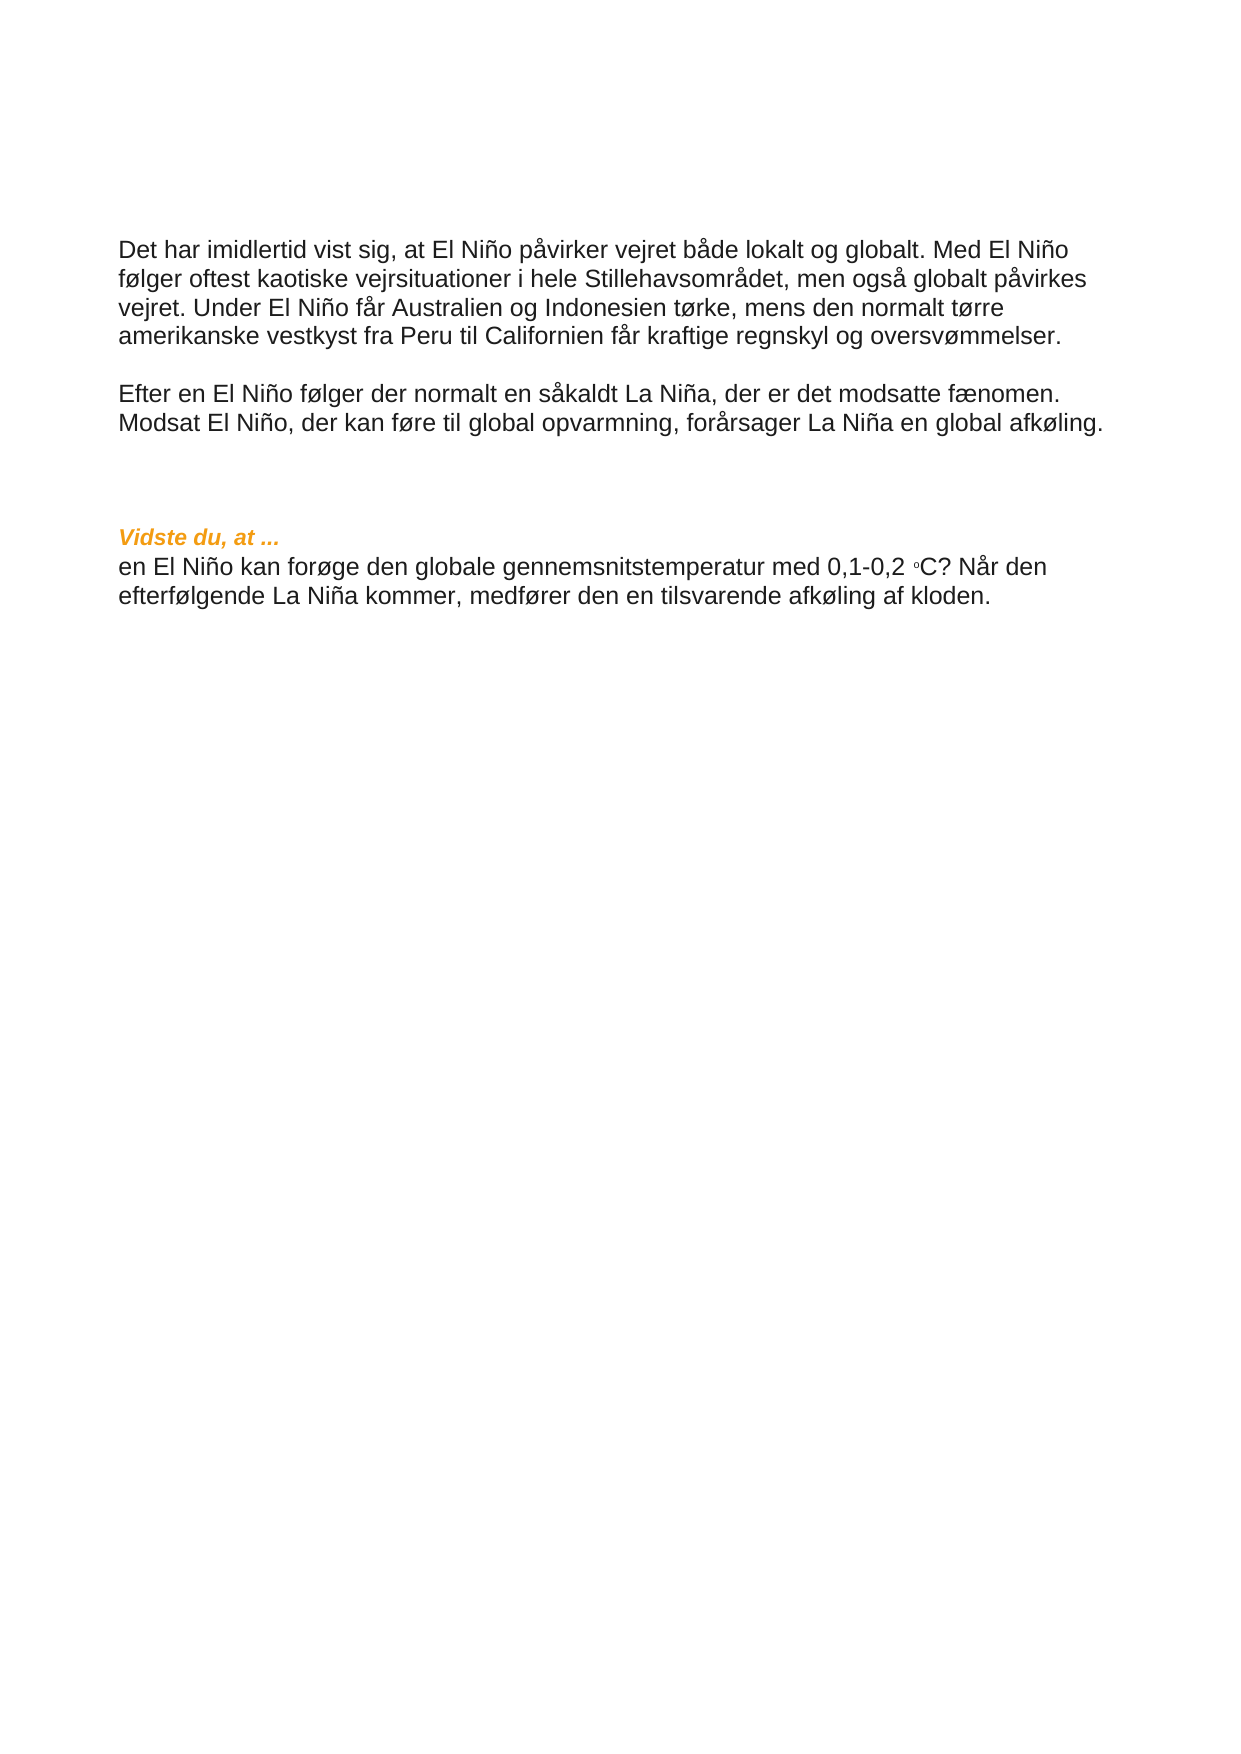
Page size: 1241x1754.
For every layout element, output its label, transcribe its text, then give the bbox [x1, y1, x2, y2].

text en El Niño kan forøge den globale gennemsnitstemperatur med 0,1-0,2 oC? Når den efterfølgende La Niña kommer, medfører den en tilsvarende afkøling af kloden. [118, 552, 1122, 610]
subtitle Vidste du, at ... [118, 524, 1122, 550]
text Efter en El Niño følger der normalt en såkaldt La Niña, der er det modsatte fænomen. Modsat El Niño, der kan føre til global opvarmning, forårsager La Niña en global afkøling. [118, 379, 1122, 437]
text Det har imidlertid vist sig, at El Niño påvirker vejret både lokalt og globalt. Med El Niño følger oftest kaotiske vejrsituationer i hele Stillehavsområdet, men også globalt påvirkes vejret. Under El Niño får Australien og Indonesien tørke, mens den normalt tørre amerikanske vestkyst fra Peru til Californien får kraftige regnskyl og oversvømmelser. [118, 235, 1122, 350]
